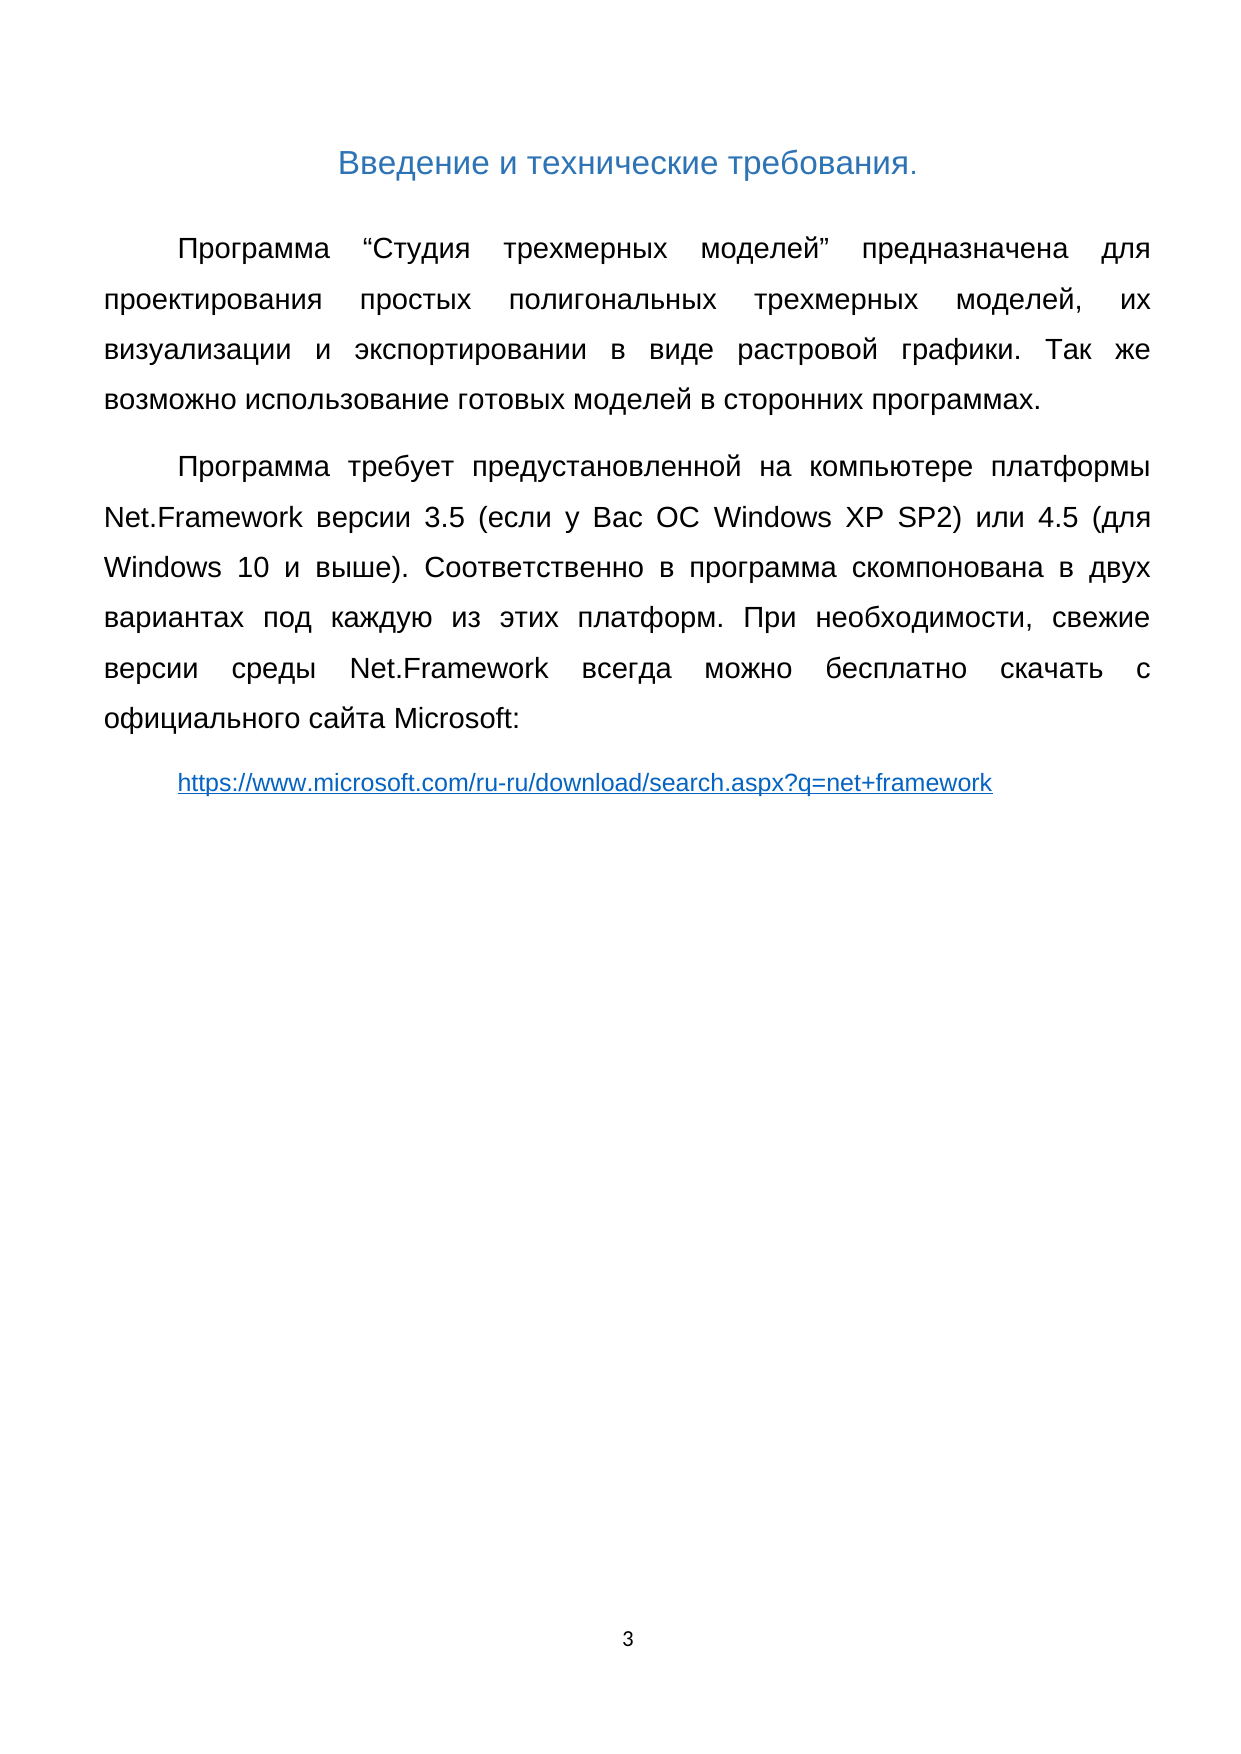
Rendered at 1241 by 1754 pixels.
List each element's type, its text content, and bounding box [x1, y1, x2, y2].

text Программа “Студия трехмерных моделей” предназначена для проектирования простых полигональных трехмерных моделей, их визуализации и экспортировании в виде растровой графики. Так же возможно использование готовых моделей в сторонних программах. [103, 231, 1152, 416]
subtitle Введение и технические требования. [103, 143, 1152, 182]
text Программа требует предустановленной на компьютере платформы Net.Framework версии 3.5 (если у Вас ОС Windows XP SP2) или 4.5 (для Windows 10 и выше). Соответственно в программа скомпонована в двух вариантах под каждую из этих платформ. При необходимости, свежие версии среды Net.Framework всегда можно бесплатно скачать с официального сайта Microsoft: [103, 449, 1152, 734]
text https://www.microsoft.com/ru-ru/download/search.aspx?q=net+framework [103, 768, 1152, 797]
